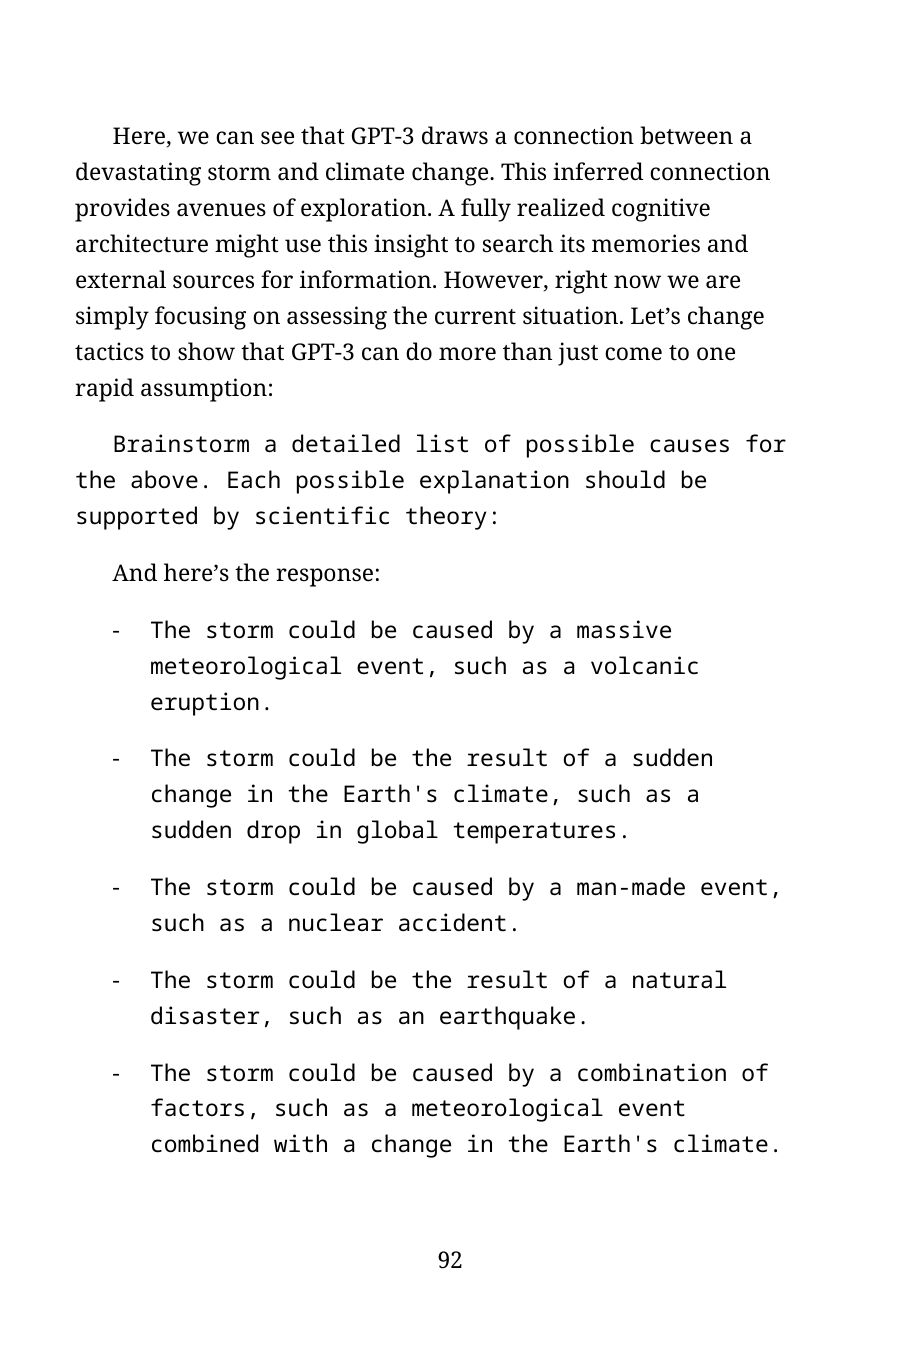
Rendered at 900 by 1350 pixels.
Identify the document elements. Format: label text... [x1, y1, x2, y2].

text Here, we can see that GPT-3 draws a connection between a devastating storm and climate change. This inferred connection provides avenues of exploration. A fully realized cognitive architecture might use this insight to search its memories and external sources for information. However, right now we are simply focusing on assessing the current situation. Let’s change tactics to show that GPT-3 can do more than just come to one rapid assumption: [75, 120, 787, 403]
list The storm could be the result of a sudden change in the Earth's climate, such as a sudden drop in global temperatures. [112, 742, 787, 846]
list The storm could be caused by a combination of factors, such as a meteorological event combined with a change in the Earth's climate. [112, 1056, 787, 1159]
list The storm could be caused by a massive meteorological event, such as a volcanic eruption. [112, 614, 787, 717]
text And here’s the response: [75, 557, 787, 588]
text Brainstorm a detailed list of possible causes for the above. Each possible explanation should be supported by scientific theory: [75, 428, 787, 531]
list The storm could be caused by a man-made event, such as a nuclear accident. [112, 871, 787, 938]
list The storm could be the result of a natural disaster, such as an earthquake. [112, 964, 787, 1031]
